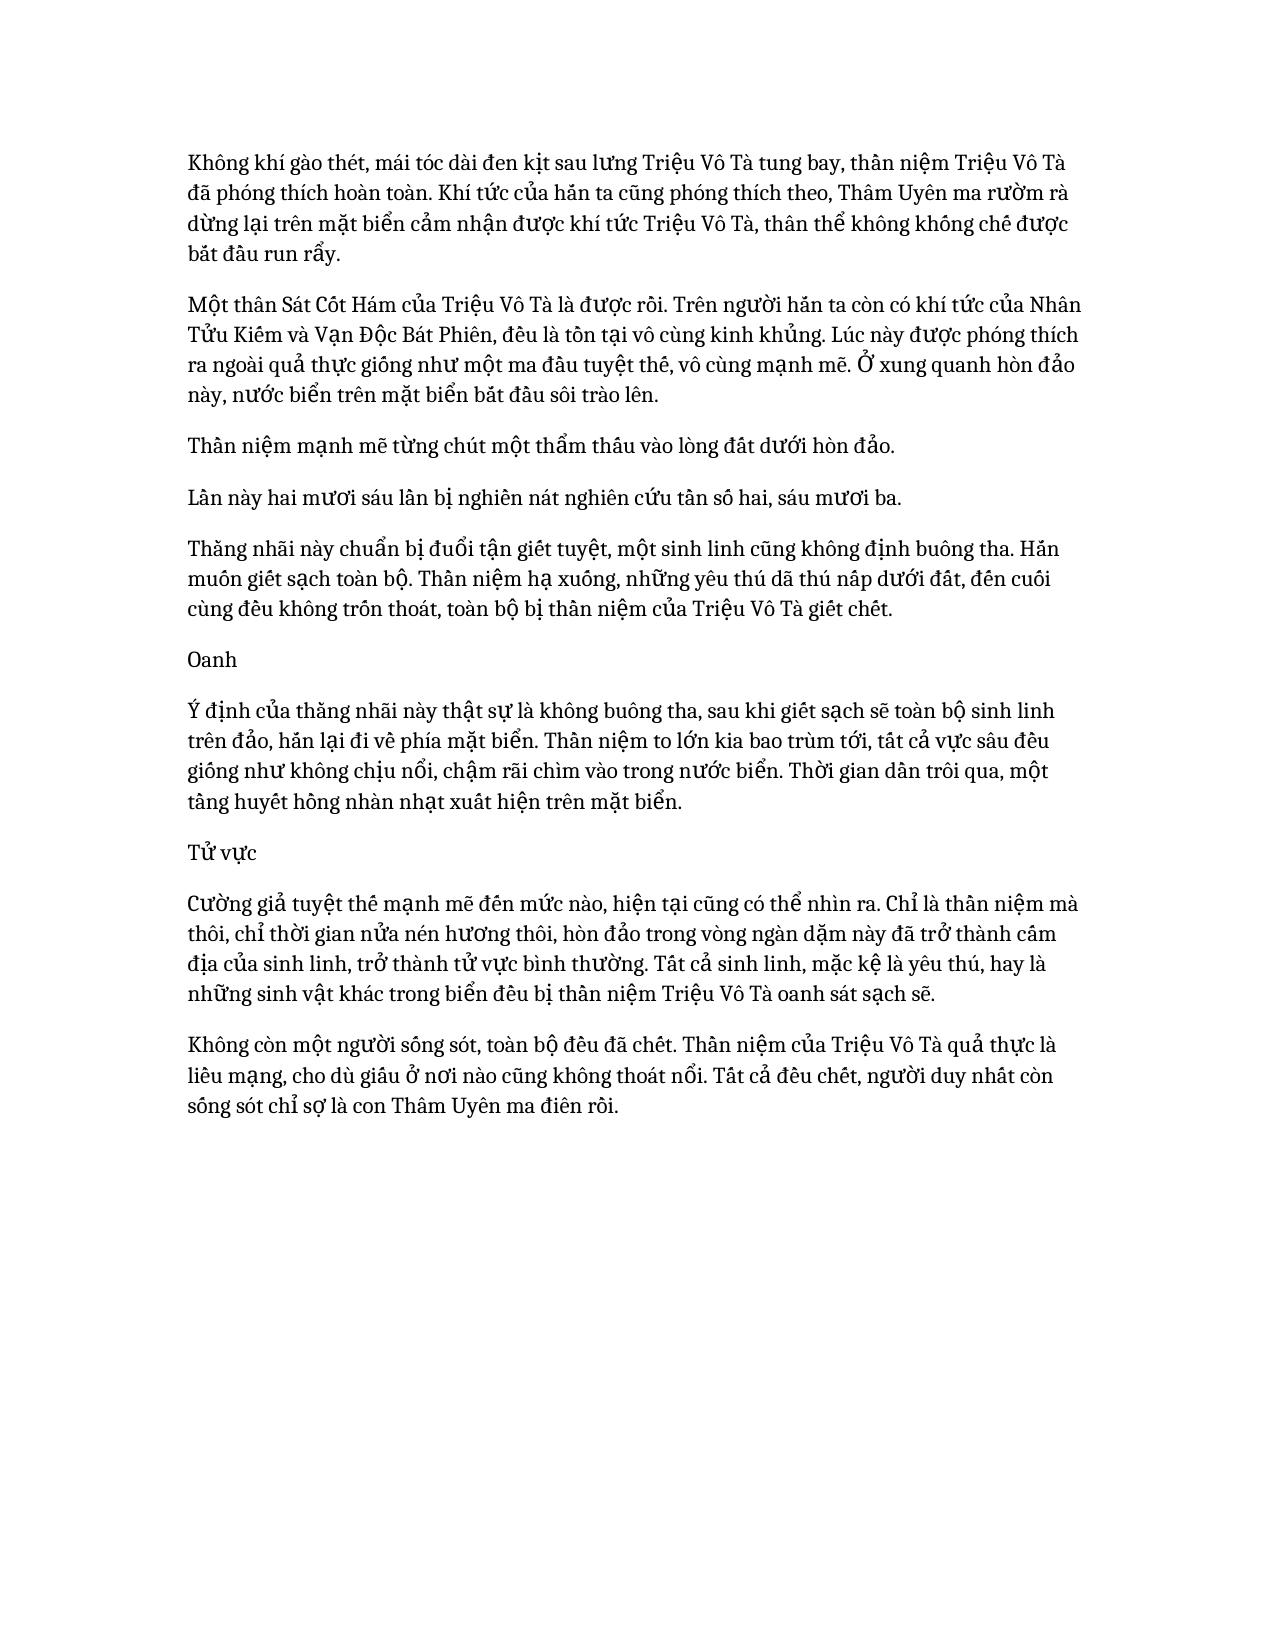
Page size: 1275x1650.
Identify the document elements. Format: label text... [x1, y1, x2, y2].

text Thằng nhãi này chuẩn bị đuổi tận giết tuyệt, một sinh linh cũng không định buông tha. Hắn muốn giết sạch toàn bộ. Thần niệm hạ xuống, những yêu thú dã thú nấp dưới đất, đến cuối cùng đều không trốn thoát, toàn bộ bị thần niệm của Triệu Vô Tà giết chết. [187, 535, 1087, 622]
text Không còn một người sống sót, toàn bộ đều đã chết. Thần niệm của Triệu Vô Tà quả thực là liều mạng, cho dù giấu ở nơi nào cũng không thoát nổi. Tất cả đều chết, người duy nhất còn sống sót chỉ sợ là con Thâm Uyên ma điên rồi. [187, 1032, 1087, 1119]
text Lần này hai mươi sáu lần bị nghiền nát nghiên cứu tần số hai, sáu mươi ba. [187, 484, 1087, 511]
text Thần niệm mạnh mẽ từng chút một thẩm thấu vào lòng đất dưới hòn đảo. [187, 433, 1087, 460]
text Một thân Sát Cốt Hám của Triệu Vô Tà là được rồi. Trên người hắn ta còn có khí tức của Nhân Tửu Kiếm và Vạn Độc Bát Phiên, đều là tồn tại vô cùng kinh khủng. Lúc này được phóng thích ra ngoài quả thực giống như một ma đầu tuyệt thế, vô cùng mạnh mẽ. Ở xung quanh hòn đảo này, nước biển trên mặt biển bắt đầu sôi trào lên. [187, 292, 1087, 409]
text Oanh [187, 647, 1087, 673]
text Ý định của thằng nhãi này thật sự là không buông tha, sau khi giết sạch sẽ toàn bộ sinh linh trên đảo, hắn lại đi về phía mặt biển. Thần niệm to lớn kia bao trùm tới, tất cả vực sâu đều giống như không chịu nổi, chậm rãi chìm vào trong nước biển. Thời gian dần trôi qua, một tầng huyết hồng nhàn nhạt xuất hiện trên mặt biển. [187, 698, 1087, 815]
text Cường giả tuyệt thế mạnh mẽ đến mức nào, hiện tại cũng có thể nhìn ra. Chỉ là thần niệm mà thôi, chỉ thời gian nửa nén hương thôi, hòn đảo trong vòng ngàn dặm này đã trở thành cấm địa của sinh linh, trở thành tử vực bình thường. Tất cả sinh linh, mặc kệ là yêu thú, hay là những sinh vật khác trong biển đều bị thần niệm Triệu Vô Tà oanh sát sạch sẽ. [187, 891, 1087, 1008]
text Tử vực [187, 839, 1087, 866]
text Không khí gào thét, mái tóc dài đen kịt sau lưng Triệu Vô Tà tung bay, thần niệm Triệu Vô Tà đã phóng thích hoàn toàn. Khí tức của hắn ta cũng phóng thích theo, Thâm Uyên ma rườm rà dừng lại trên mặt biển cảm nhận được khí tức Triệu Vô Tà, thân thể không khống chế được bắt đầu run rẩy. [187, 150, 1087, 267]
